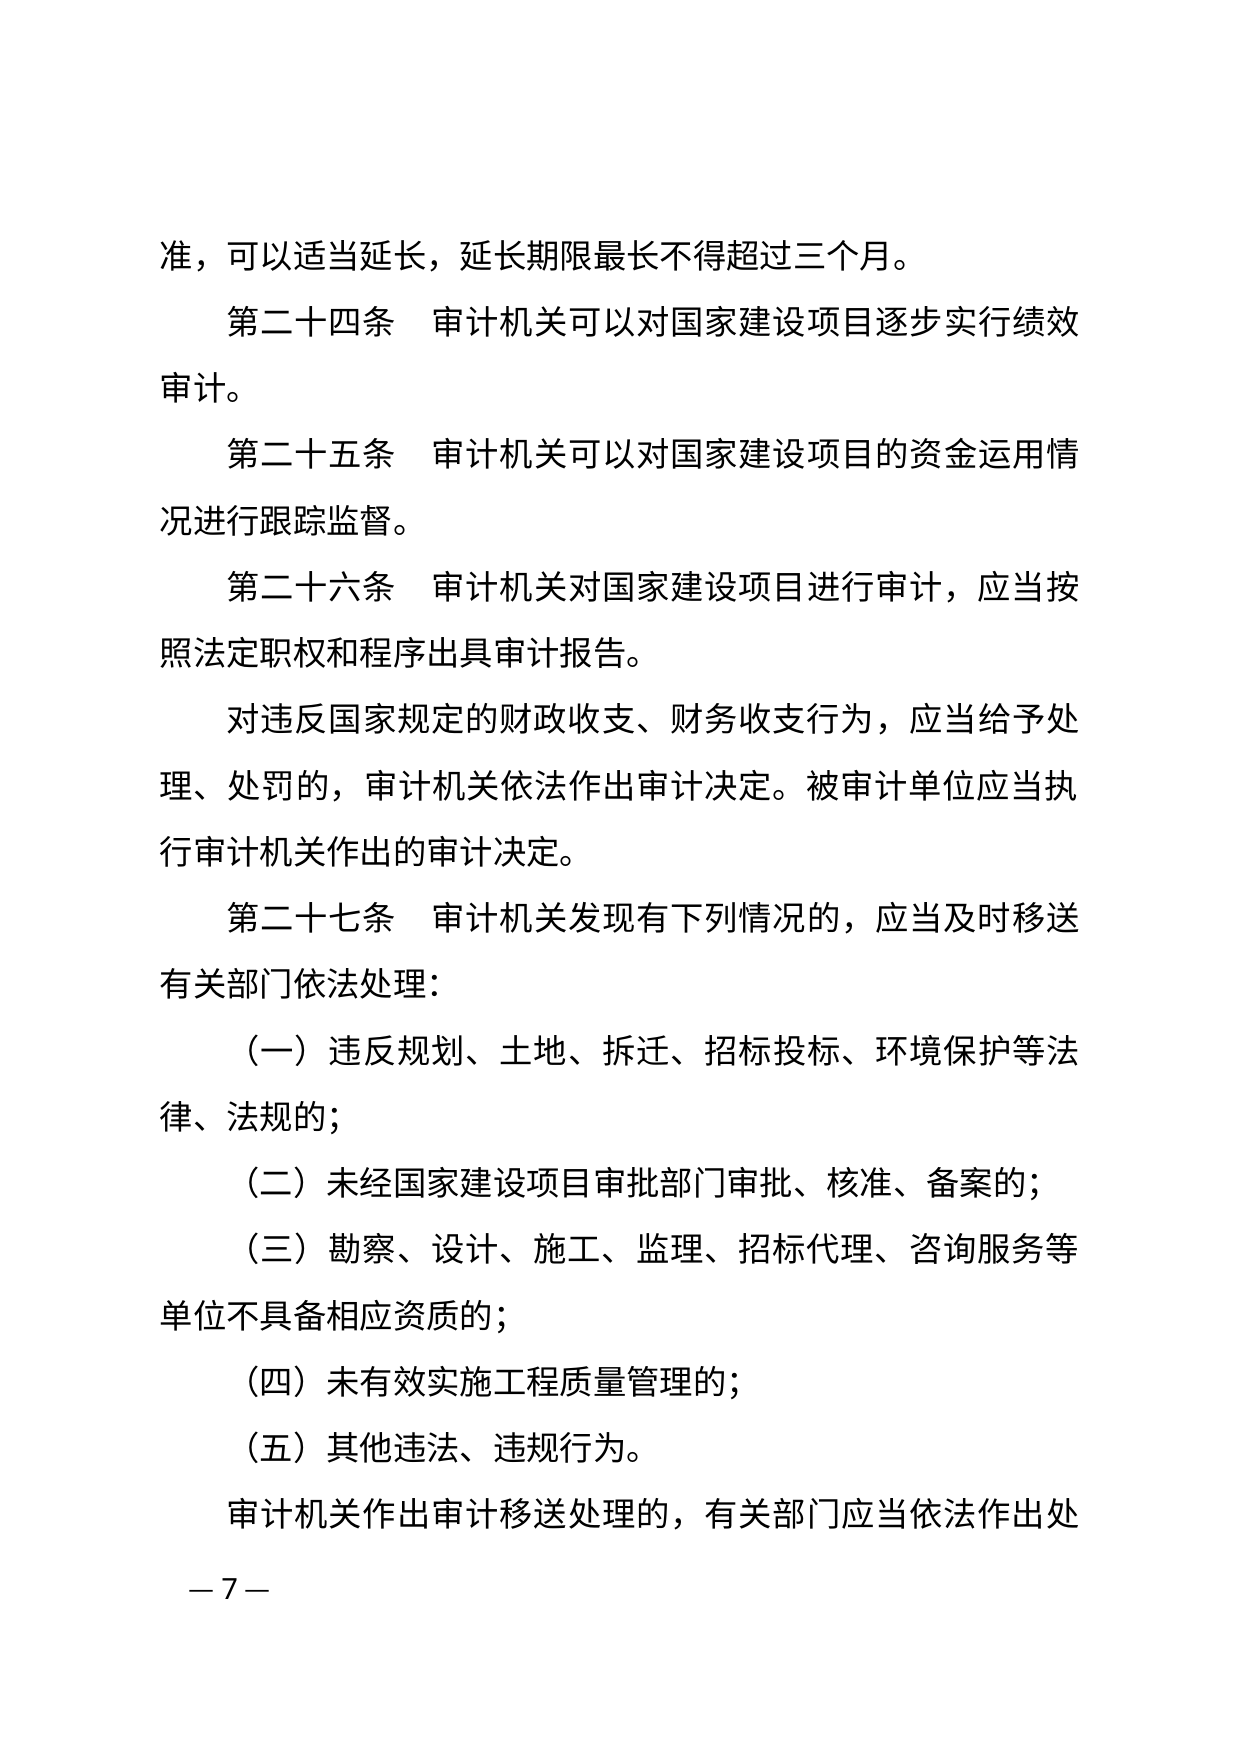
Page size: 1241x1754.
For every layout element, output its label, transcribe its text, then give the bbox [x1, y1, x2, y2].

text 对违反国家规定的财政收支、财务收支行为，应当给予处理、处罚的，审计机关依法作出审计决定。被审计单位应当执行审计机关作出的审计决定。 [159, 684, 1081, 883]
text （二）未经国家建设项目审批部门审批、核准、备案的； [159, 1148, 1081, 1214]
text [159, 1479, 1081, 1545]
text （四）未有效实施工程质量管理的； [159, 1347, 1081, 1413]
text （五）其他违法、违规行为。 [159, 1413, 1081, 1479]
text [159, 220, 1081, 287]
text 第二十四条 审计机关可以对国家建设项目逐步实行绩效审计。 [159, 287, 1081, 419]
text 第二十六条 审计机关对国家建设项目进行审计，应当按照法定职权和程序出具审计报告。 [159, 552, 1081, 684]
text 第二十七条 审计机关发现有下列情况的，应当及时移送有关部门依法处理： [159, 883, 1081, 1015]
text （三）勘察、设计、施工、监理、招标代理、咨询服务等单位不具备相应资质的； [159, 1214, 1081, 1347]
text 第二十五条 审计机关可以对国家建设项目的资金运用情况进行跟踪监督。 [159, 419, 1081, 552]
text （一）违反规划、土地、拆迁、招标投标、环境保护等法律、法规的； [159, 1015, 1081, 1148]
